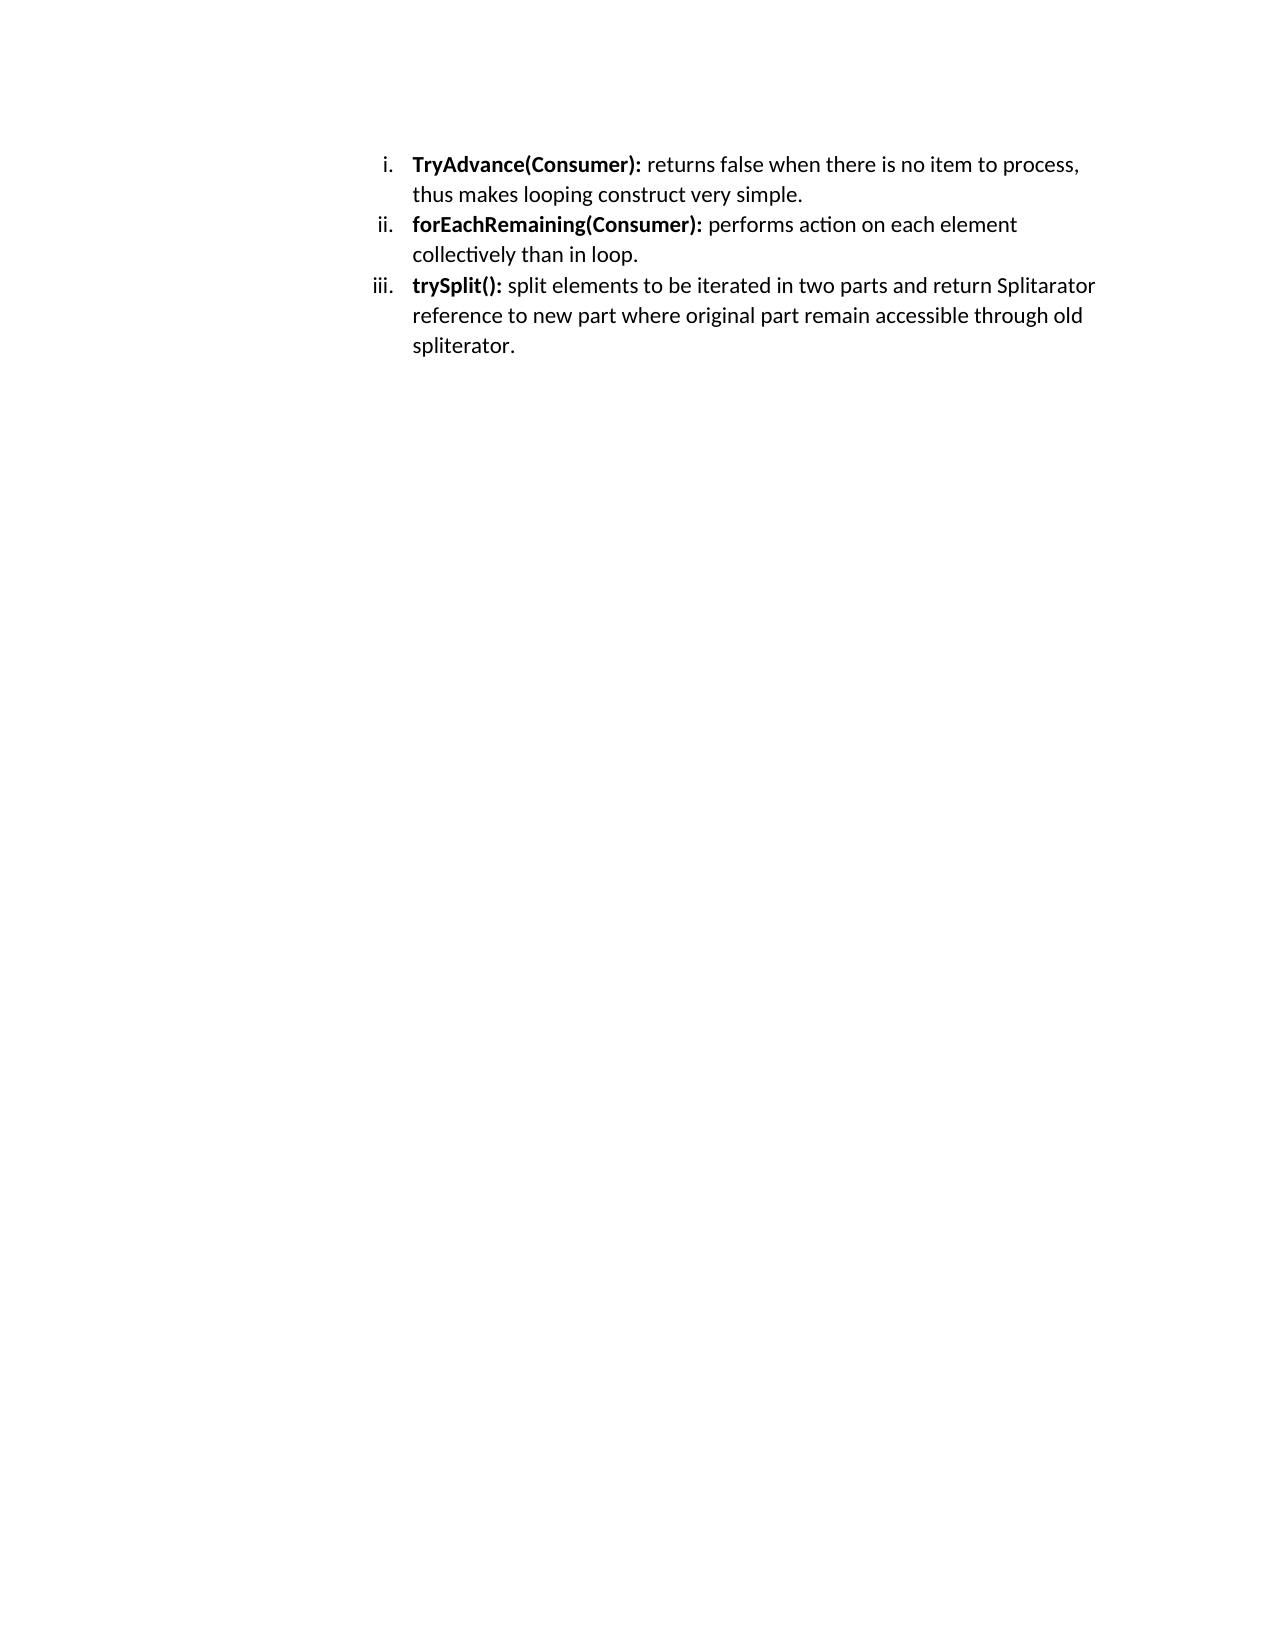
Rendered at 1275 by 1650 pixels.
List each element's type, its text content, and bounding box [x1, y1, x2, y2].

list trySplit(): split elements to be iterated in two parts and return Splitarator reference to new part where original part remain accessible through old spliterator. [394, 271, 1125, 359]
list TryAdvance(Consumer): returns false when there is no item to process, thus makes looping construct very simple. [394, 150, 1125, 208]
list forEachRemaining(Consumer): performs action on each element collectively than in loop. [394, 210, 1125, 269]
